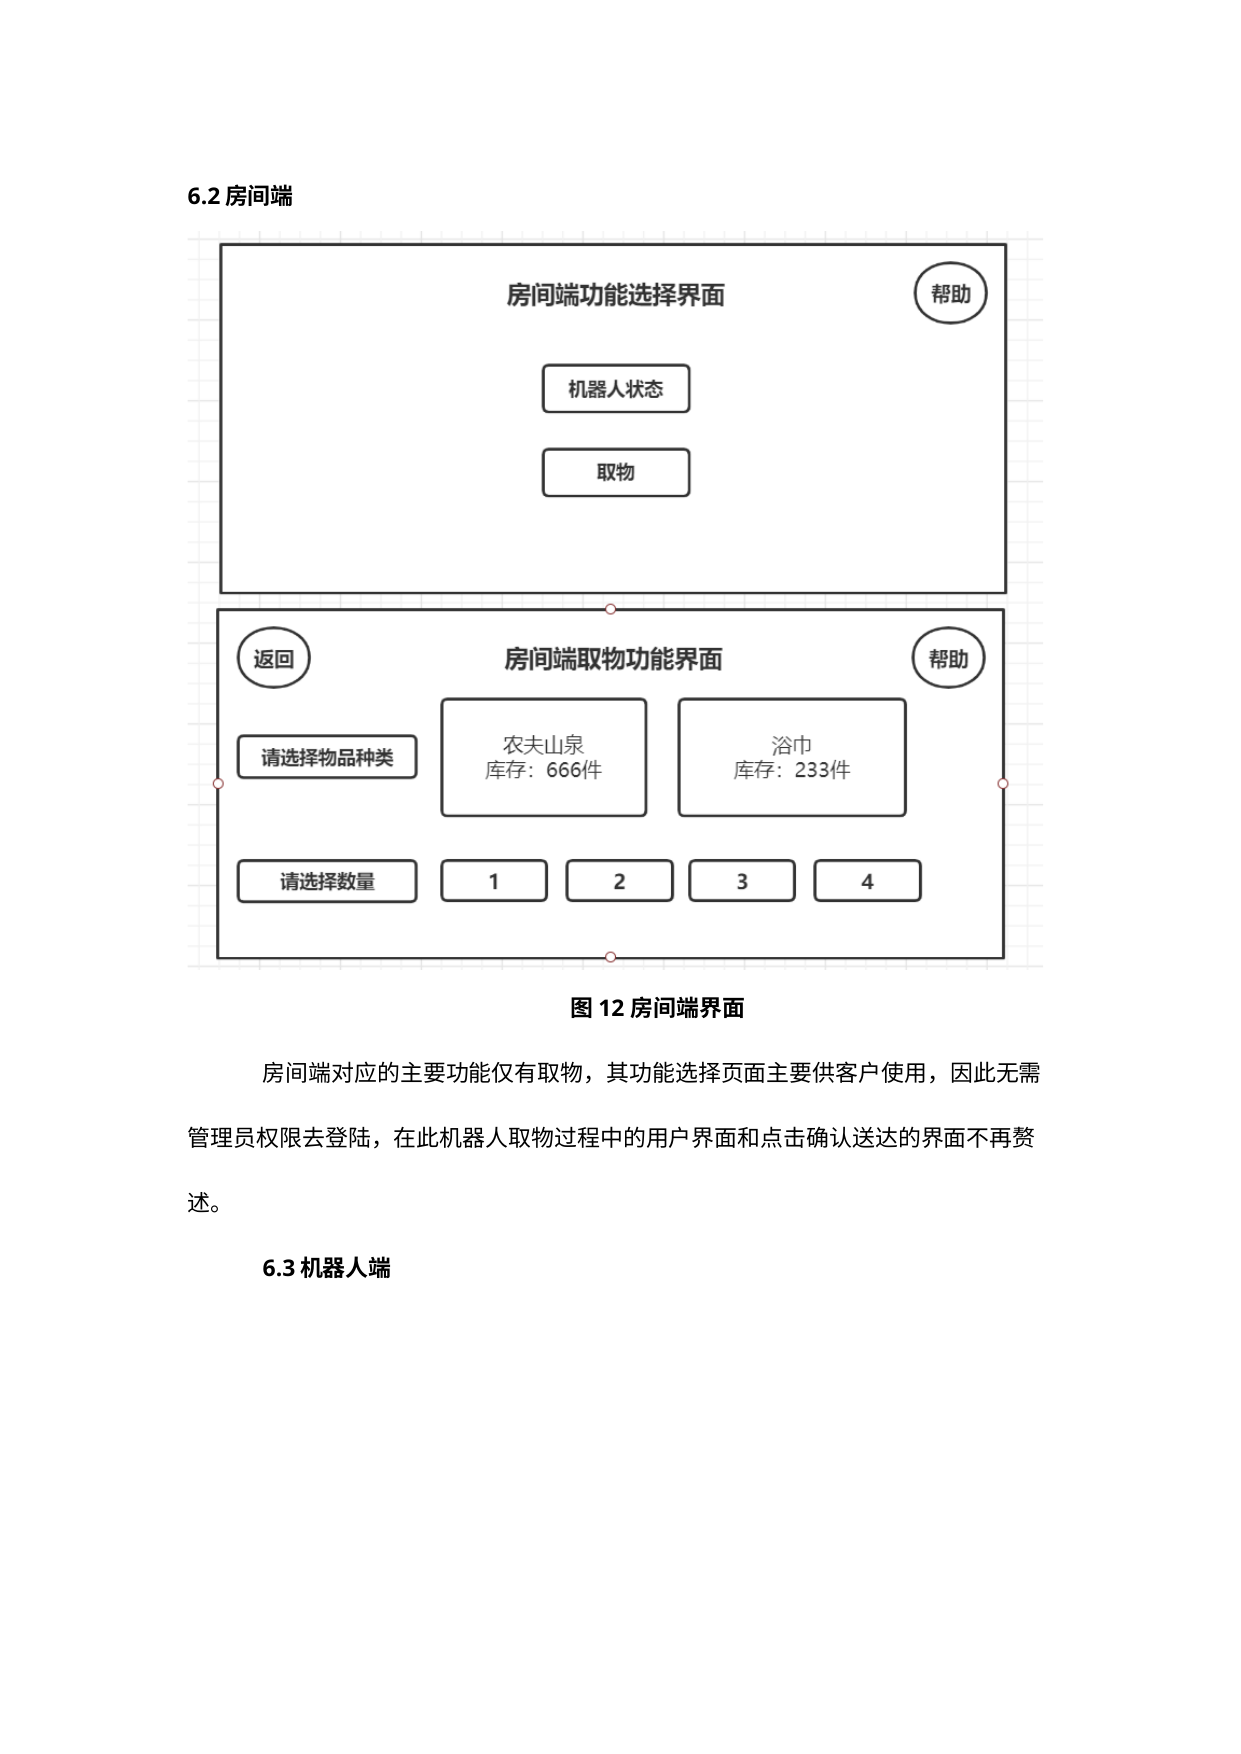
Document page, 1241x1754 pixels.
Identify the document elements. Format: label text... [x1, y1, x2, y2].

picture [187, 231, 1044, 970]
text 6.3机器人端 [187, 1234, 1053, 1299]
text 房间端对应的主要功能仅有取物，其功能选择页面主要供客户使用，因此无需管理员权限去登陆，在此机器人取物过程中的用户界面和点击确认送达的界面不再赘述。 [187, 1039, 1053, 1234]
text 图12 房间端界面 [187, 974, 1053, 1039]
